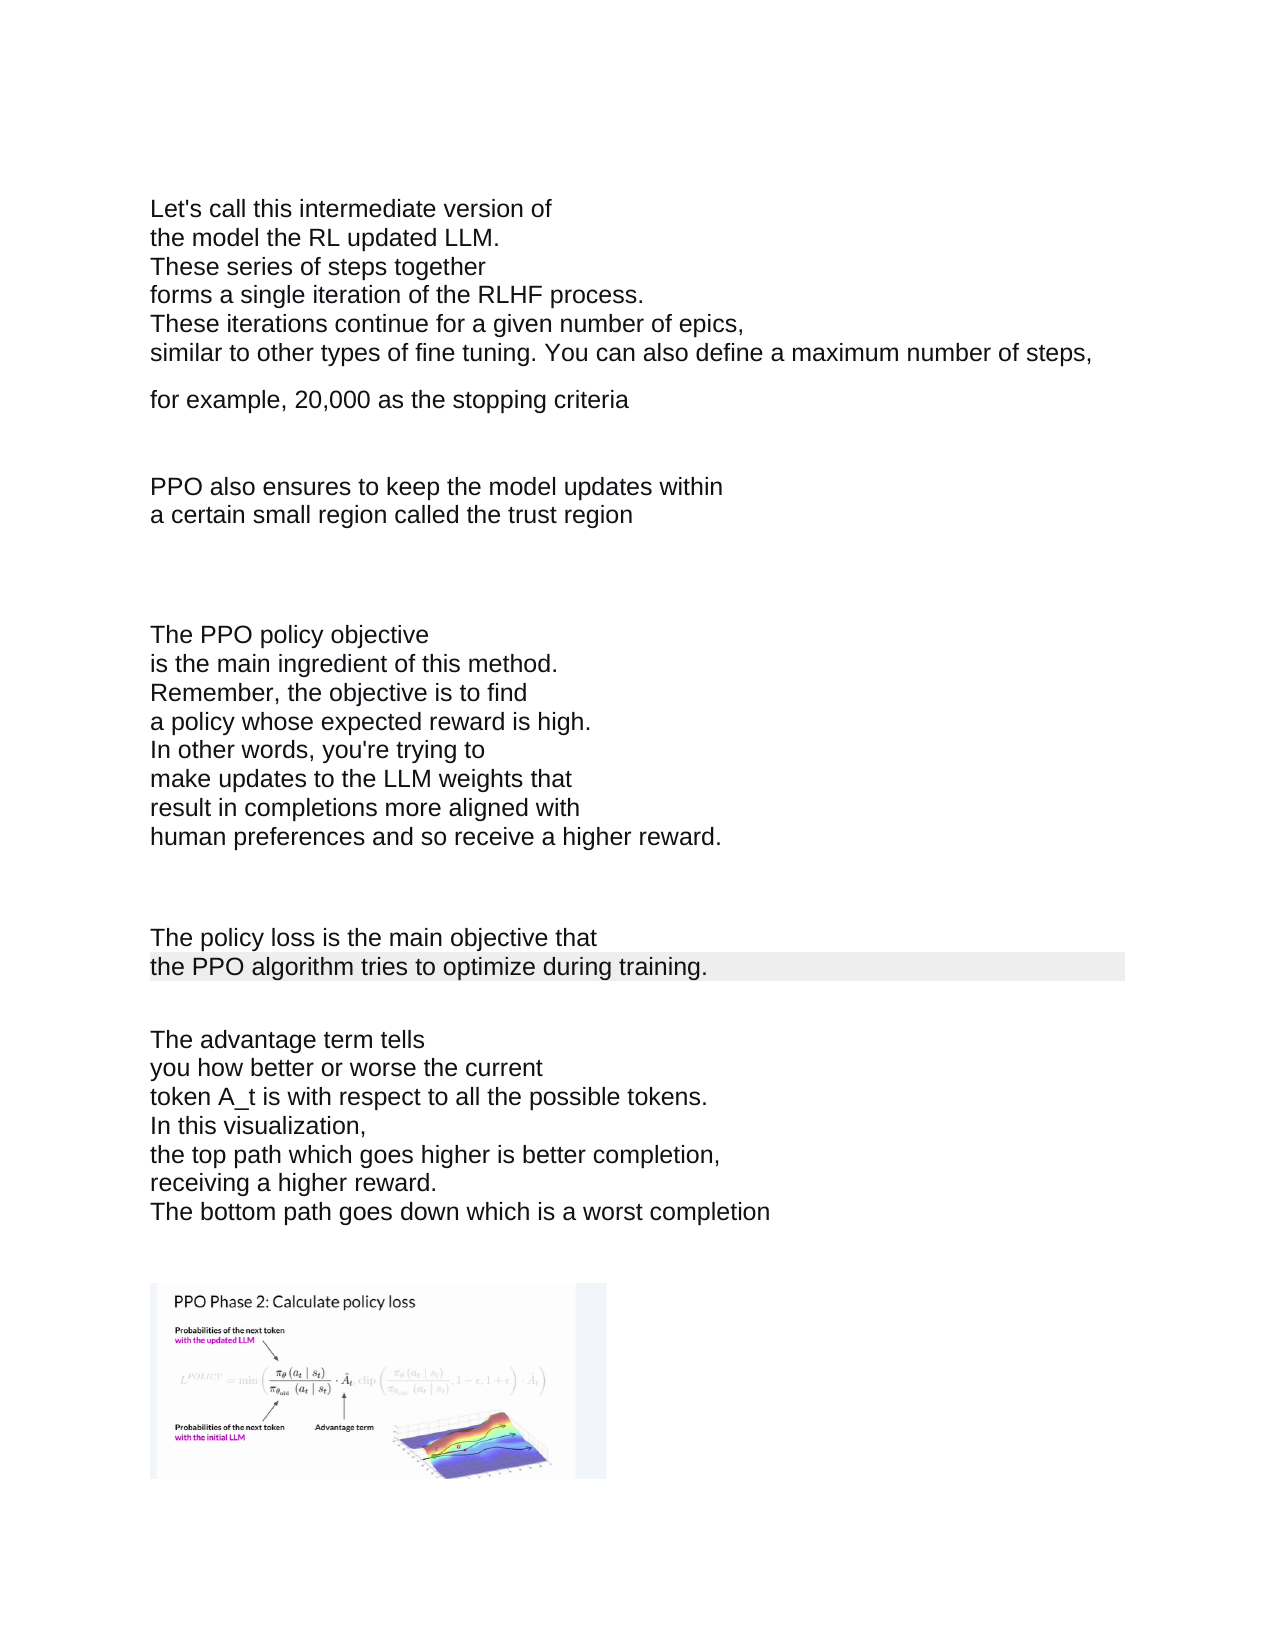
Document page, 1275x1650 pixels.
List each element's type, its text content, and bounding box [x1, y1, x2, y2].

text forms a single iteration of the RLHF process. [150, 280, 1125, 309]
text In other words, you're trying to [150, 735, 1125, 764]
text human preferences and so receive a higher reward. [150, 821, 1125, 850]
text These iterations continue for a given number of epics, [150, 309, 1125, 338]
text make updates to the LLM weights that [150, 764, 1125, 793]
text you how better or worse the current [150, 1053, 1125, 1082]
text The advantage term tells [150, 1024, 1125, 1053]
text the PPO algorithm tries to optimize during training. [150, 952, 1125, 981]
text result in completions more aligned with [150, 793, 1125, 821]
text for example, 20,000 as the stopping criteria [150, 386, 1125, 414]
text receiving a higher reward. [150, 1168, 1125, 1197]
text token A_t is with respect to all the possible tokens. [150, 1082, 1125, 1111]
picture [150, 1283, 607, 1479]
text The PPO policy objective [150, 620, 1125, 649]
text In this visualization, [150, 1111, 1125, 1139]
text the top path which goes higher is better completion, [150, 1139, 1125, 1168]
text a certain small region called the trust region [150, 501, 1125, 529]
text Let's call this intermediate version of [150, 194, 1125, 223]
text PPO also ensures to keep the model updates within [150, 472, 1125, 501]
text similar to other types of fine tuning. You can also define a maximum number of steps, [150, 338, 1125, 367]
text a policy whose expected reward is high. [150, 706, 1125, 735]
text is the main ingredient of this method. [150, 649, 1125, 678]
text The policy loss is the main objective that [150, 923, 1125, 952]
text The bottom path goes down which is a worst completion [150, 1197, 1125, 1226]
text Remember, the objective is to find [150, 678, 1125, 706]
text the model the RL updated LLM. [150, 223, 1125, 252]
text These series of steps together [150, 252, 1125, 280]
